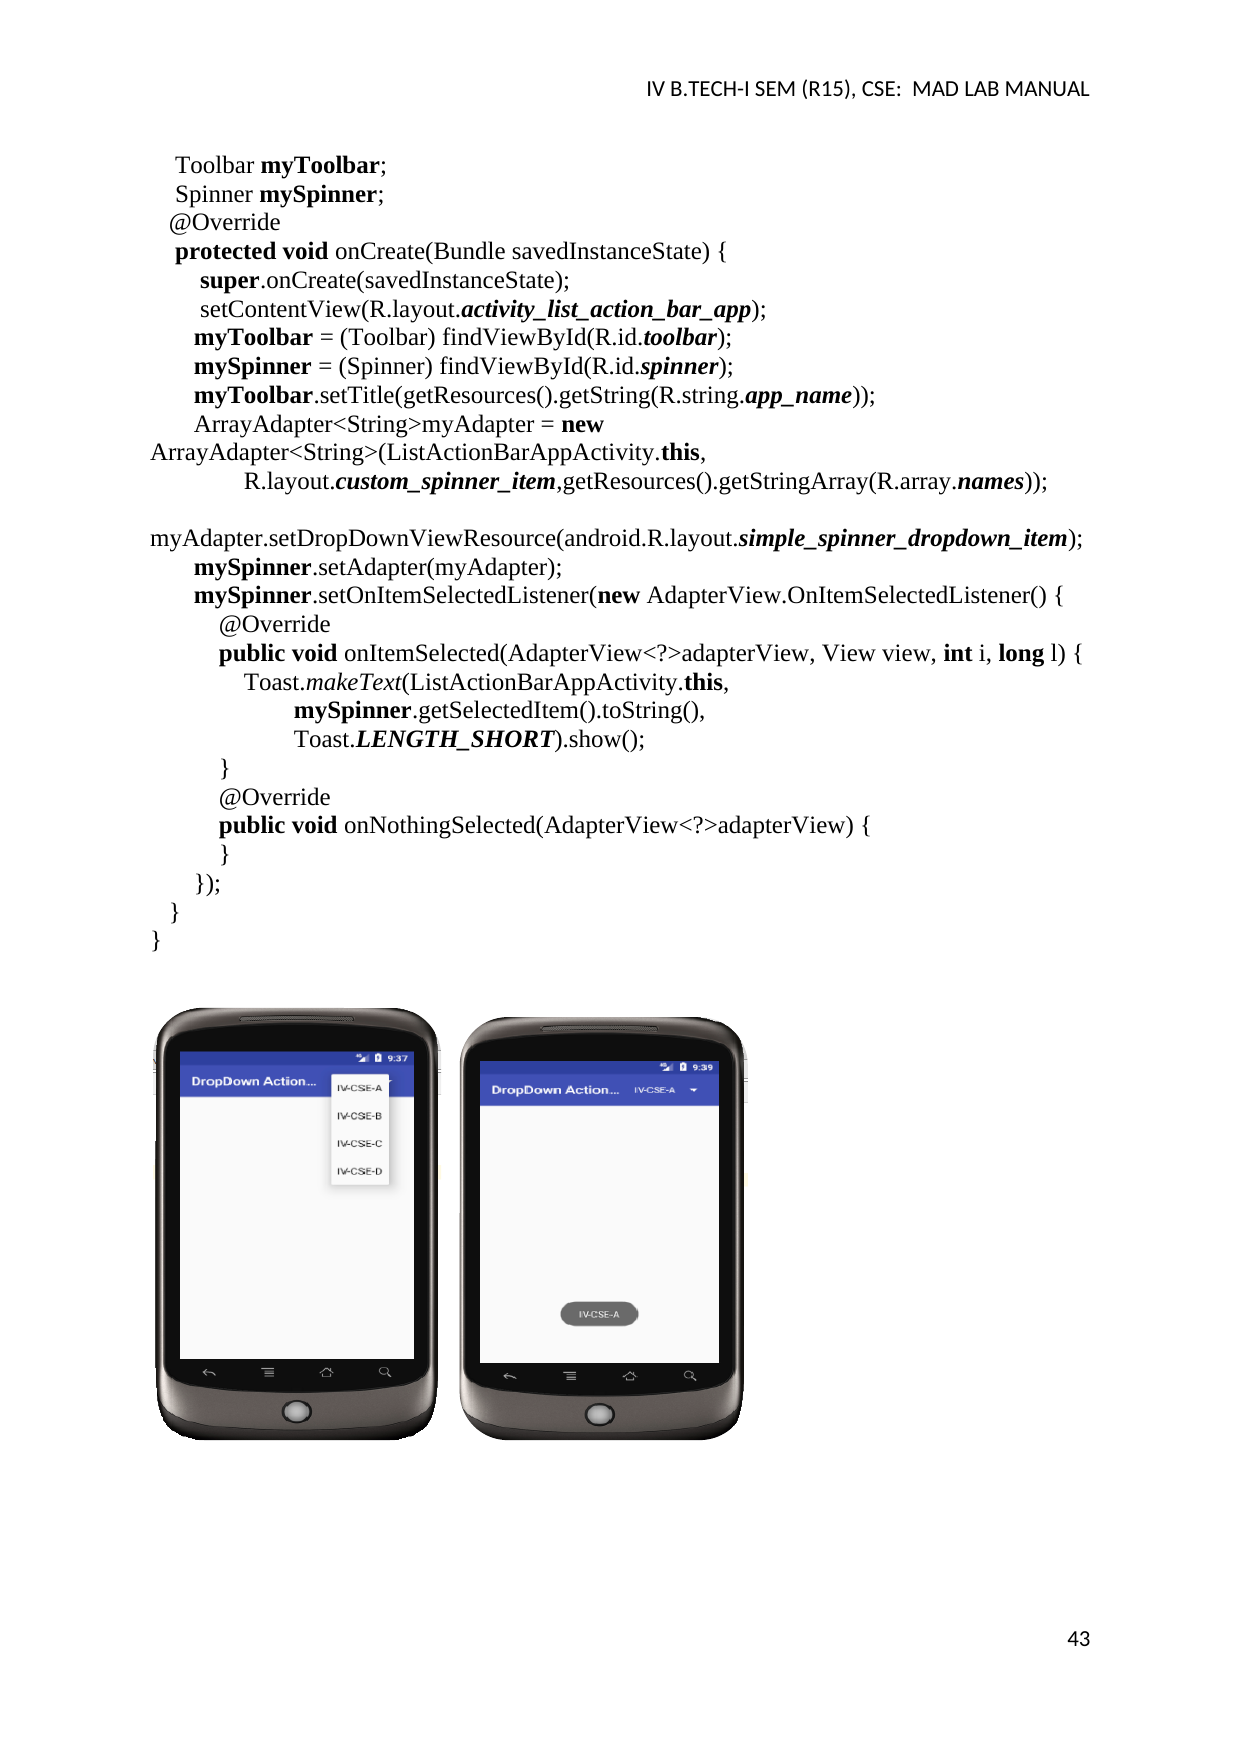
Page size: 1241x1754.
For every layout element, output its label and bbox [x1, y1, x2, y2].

text [150, 150, 1090, 954]
picture [459, 1017, 748, 1441]
picture [153, 1007, 442, 1441]
